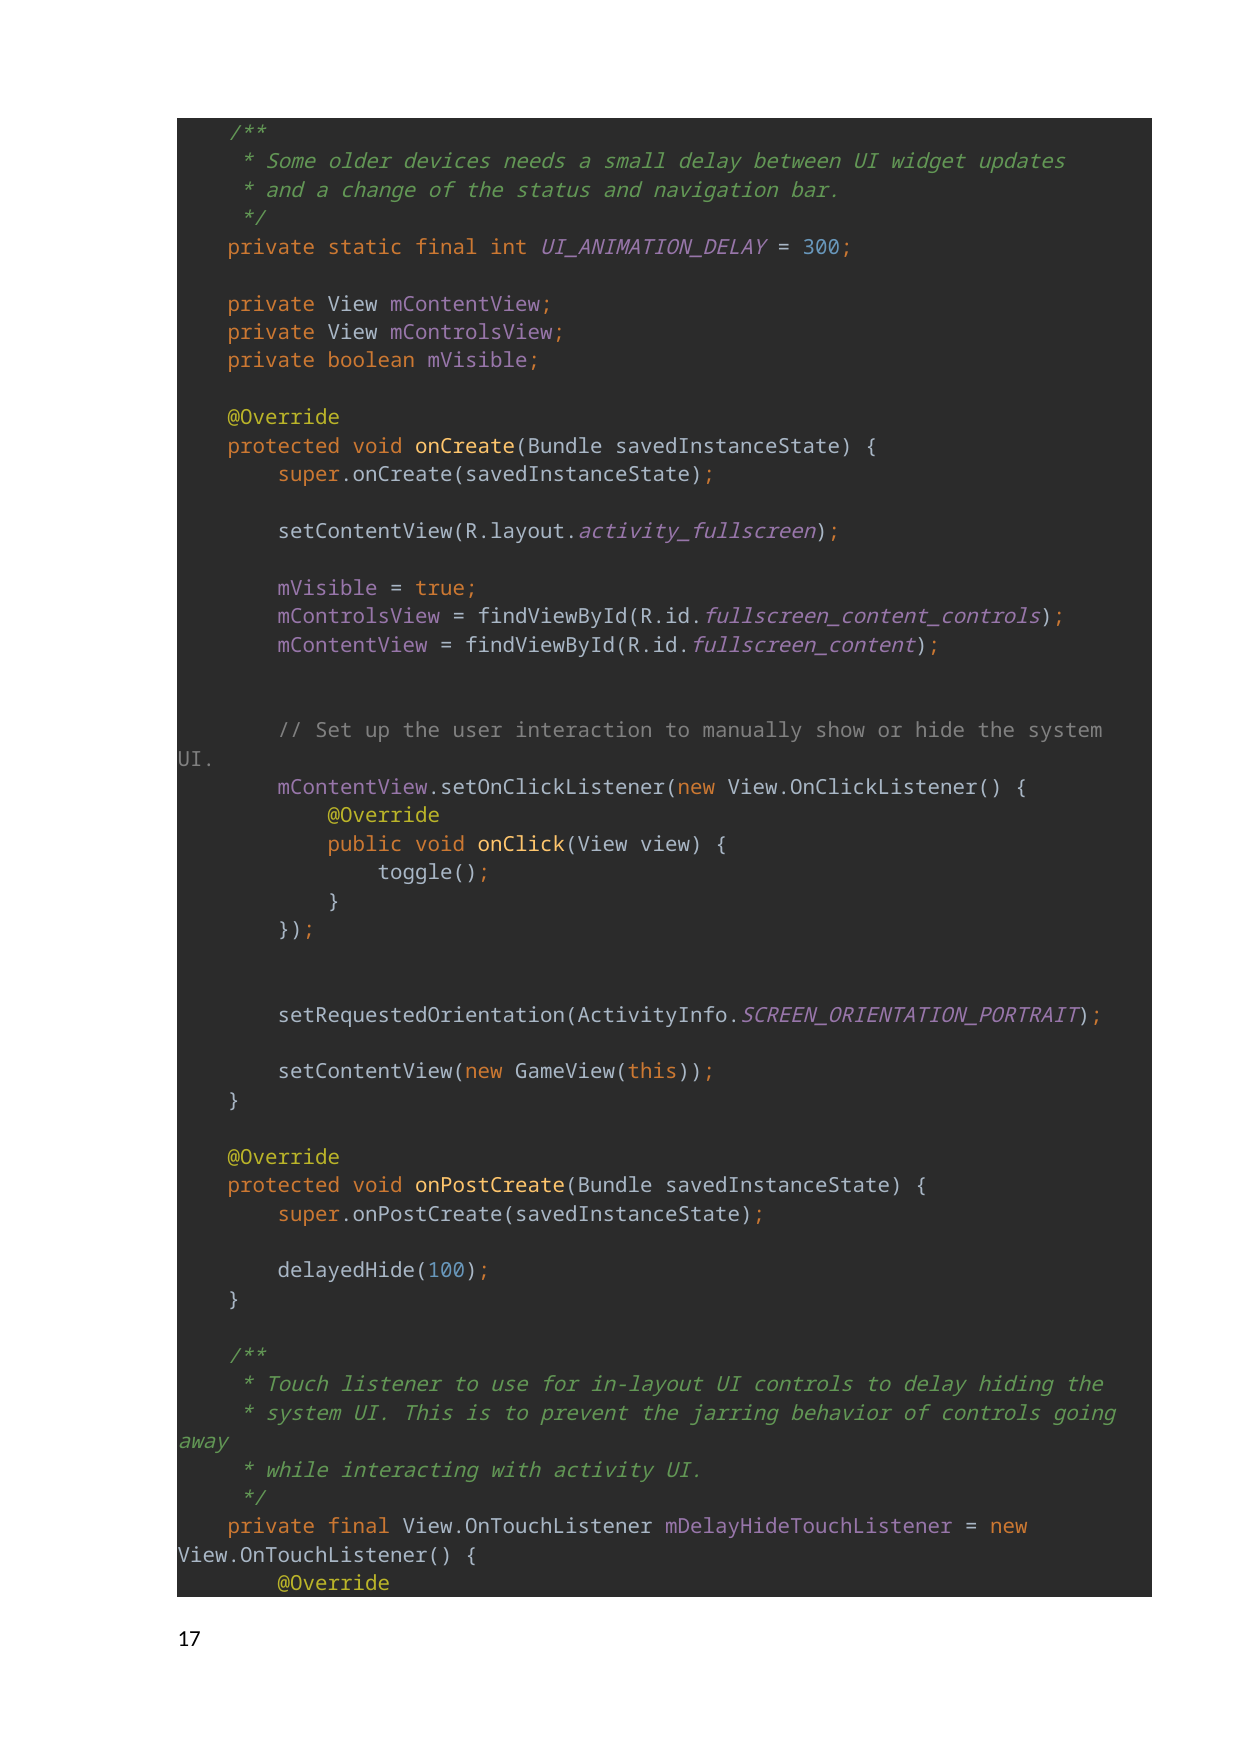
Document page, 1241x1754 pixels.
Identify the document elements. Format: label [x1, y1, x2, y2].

text [177, 118, 1152, 1597]
